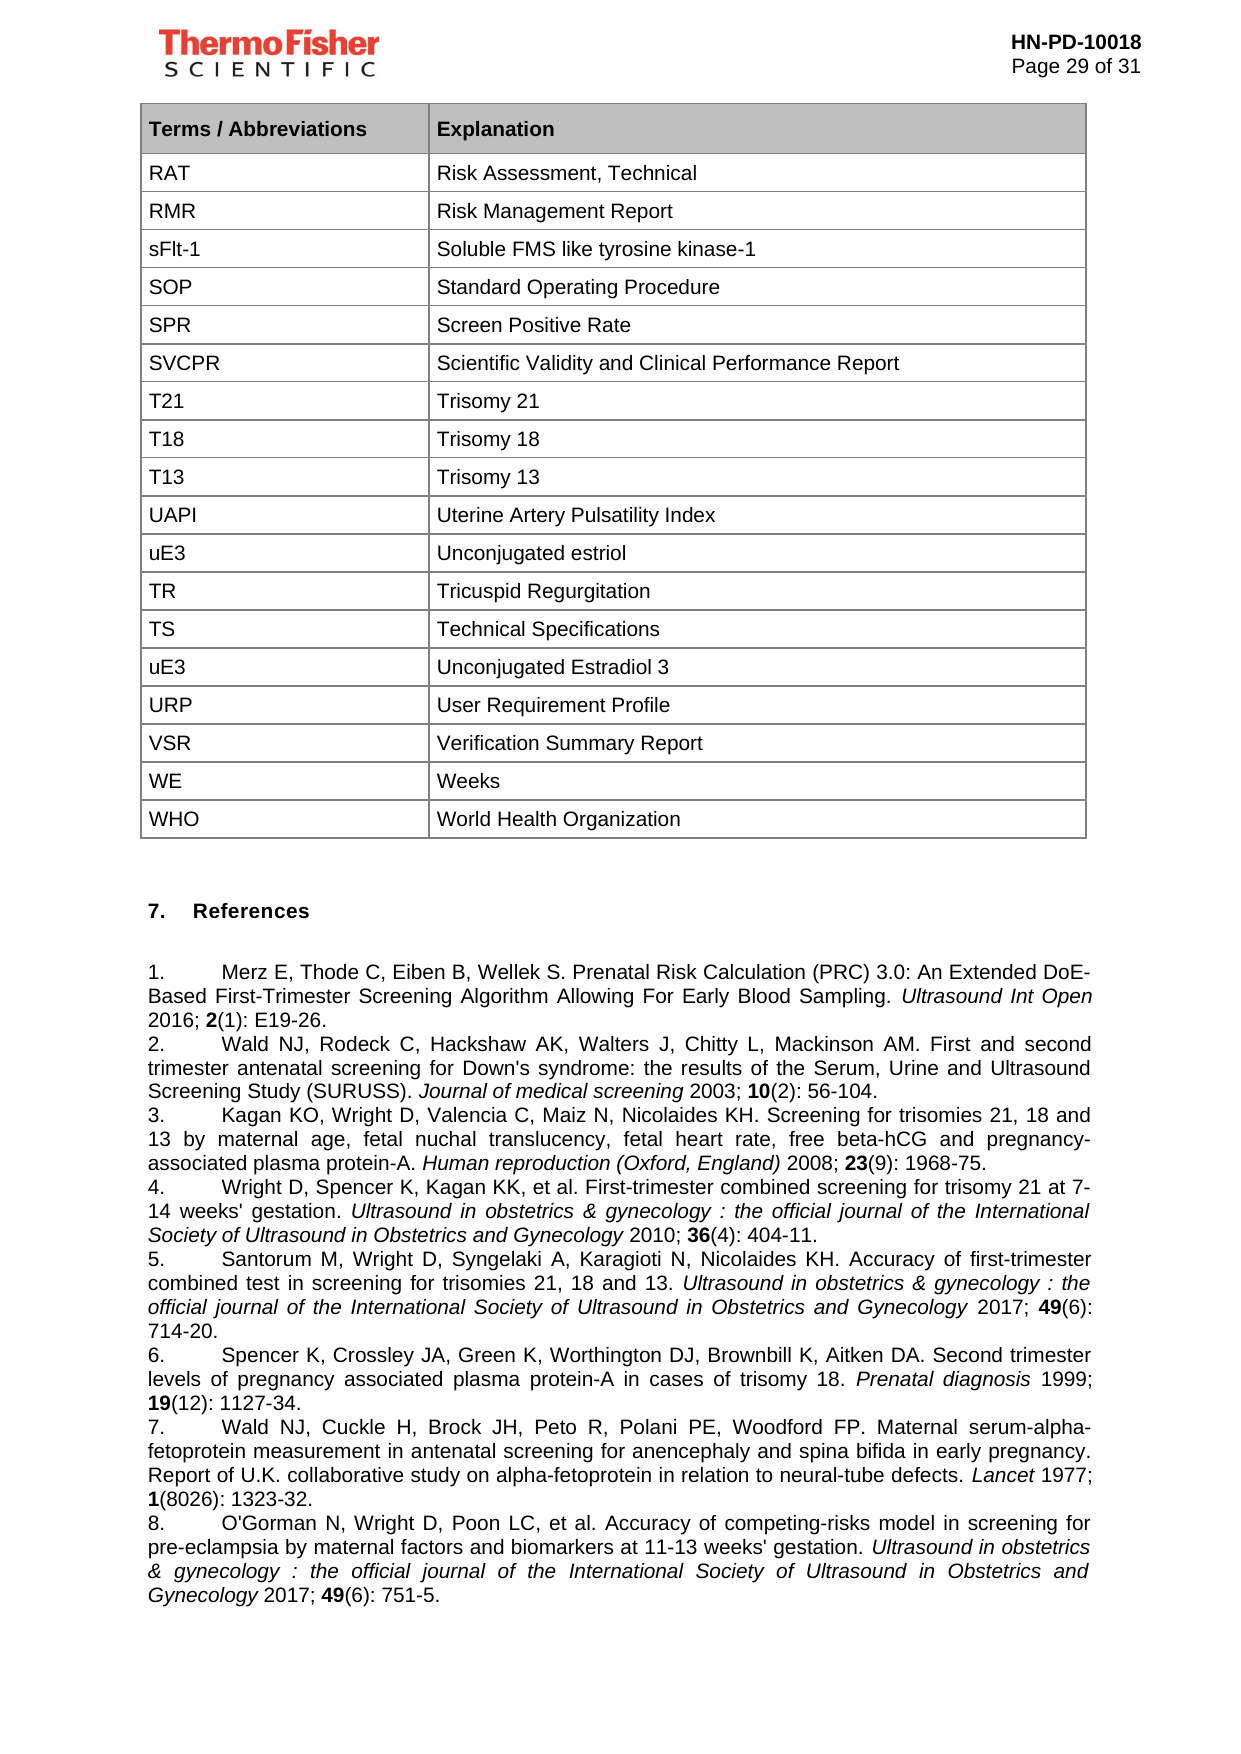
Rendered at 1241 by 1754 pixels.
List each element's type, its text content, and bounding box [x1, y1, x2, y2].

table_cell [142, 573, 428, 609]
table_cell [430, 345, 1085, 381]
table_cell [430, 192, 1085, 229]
text 4. Wright D, Spencer K, Kagan KK, et al. First-trimester combined screening for trisomy 21 at 7-14 weeks' gestation. Ultrasound in obstetrics & gynecology : the official journal of the International Society of Ultrasound in Obstetrics and Gynecology 2010; 36(4): 404-11. [148, 1175, 1093, 1247]
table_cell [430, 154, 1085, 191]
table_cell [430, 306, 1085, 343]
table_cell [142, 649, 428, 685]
text 1. Merz E, Thode C, Eiben B, Wellek S. Prenatal Risk Calculation (PRC) 3.0: An Extended DoE-Based First-Trimester Screening Algorithm Allowing For Early Blood Sampling. Ultrasound Int Open 2016; 2(1): E19-26. [148, 959, 1093, 1031]
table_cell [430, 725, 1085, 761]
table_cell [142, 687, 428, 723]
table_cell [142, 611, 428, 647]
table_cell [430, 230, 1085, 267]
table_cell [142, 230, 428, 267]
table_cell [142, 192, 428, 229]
text 6. Spencer K, Crossley JA, Green K, Worthington DJ, Brownbill K, Aitken DA. Second trimester levels of pregnancy associated plasma protein-A in cases of trisomy 18. Prenatal diagnosis 1999; 19(12): 1127-34. [148, 1343, 1093, 1415]
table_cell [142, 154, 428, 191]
text 8. O'Gorman N, Wright D, Poon LC, et al. Accuracy of competing-risks model in screening for pre-eclampsia by maternal factors and biomarkers at 11-13 weeks' gestation. Ultrasound in obstetrics & gynecology : the official journal of the International Society of Ultrasound in Obstetrics and Gynecology 2017; 49(6): 751-5. [148, 1511, 1093, 1606]
text 3. Kagan KO, Wright D, Valencia C, Maiz N, Nicolaides KH. Screening for trisomies 21, 18 and 13 by maternal age, fetal nuchal translucency, fetal heart rate, free beta-hCG and pregnancy-associated plasma protein-A. Human reproduction (Oxford, England) 2008; 23(9): 1968-75. [148, 1103, 1093, 1175]
text 2. Wald NJ, Rodeck C, Hackshaw AK, Walters J, Chitty L, Mackinson AM. First and second trimester antenatal screening for Down's syndrome: the results of the Serum, Urine and Ultrasound Screening Study (SURUSS). Journal of medical screening 2003; 10(2): 56-104. [148, 1031, 1093, 1103]
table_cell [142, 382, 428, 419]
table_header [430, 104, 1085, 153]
picture [158, 29, 380, 77]
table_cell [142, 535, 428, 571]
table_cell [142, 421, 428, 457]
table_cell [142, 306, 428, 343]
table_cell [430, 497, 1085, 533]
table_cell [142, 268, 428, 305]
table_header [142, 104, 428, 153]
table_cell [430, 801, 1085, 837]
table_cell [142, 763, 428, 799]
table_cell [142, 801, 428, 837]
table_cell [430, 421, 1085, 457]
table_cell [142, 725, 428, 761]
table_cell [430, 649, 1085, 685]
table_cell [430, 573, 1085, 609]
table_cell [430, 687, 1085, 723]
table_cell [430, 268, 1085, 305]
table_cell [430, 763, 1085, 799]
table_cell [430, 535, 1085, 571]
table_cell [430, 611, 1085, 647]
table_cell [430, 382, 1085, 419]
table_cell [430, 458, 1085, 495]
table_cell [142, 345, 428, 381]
text 5. Santorum M, Wright D, Syngelaki A, Karagioti N, Nicolaides KH. Accuracy of first-trimester combined test in screening for trisomies 21, 18 and 13. Ultrasound in obstetrics & gynecology : the official journal of the International Society of Ultrasound in Obstetrics and Gynecology 2017; 49(6): 714-20. [148, 1247, 1093, 1343]
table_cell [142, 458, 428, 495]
text 7. Wald NJ, Cuckle H, Brock JH, Peto R, Polani PE, Woodford FP. Maternal serum-alpha-fetoprotein measurement in antenatal screening for anencephaly and spina bifida in early pregnancy. Report of U.K. collaborative study on alpha-fetoprotein in relation to neural-tube defects. Lancet 1977; 1(8026): 1323-32. [148, 1415, 1093, 1511]
subtitle References [148, 899, 1093, 923]
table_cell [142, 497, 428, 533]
